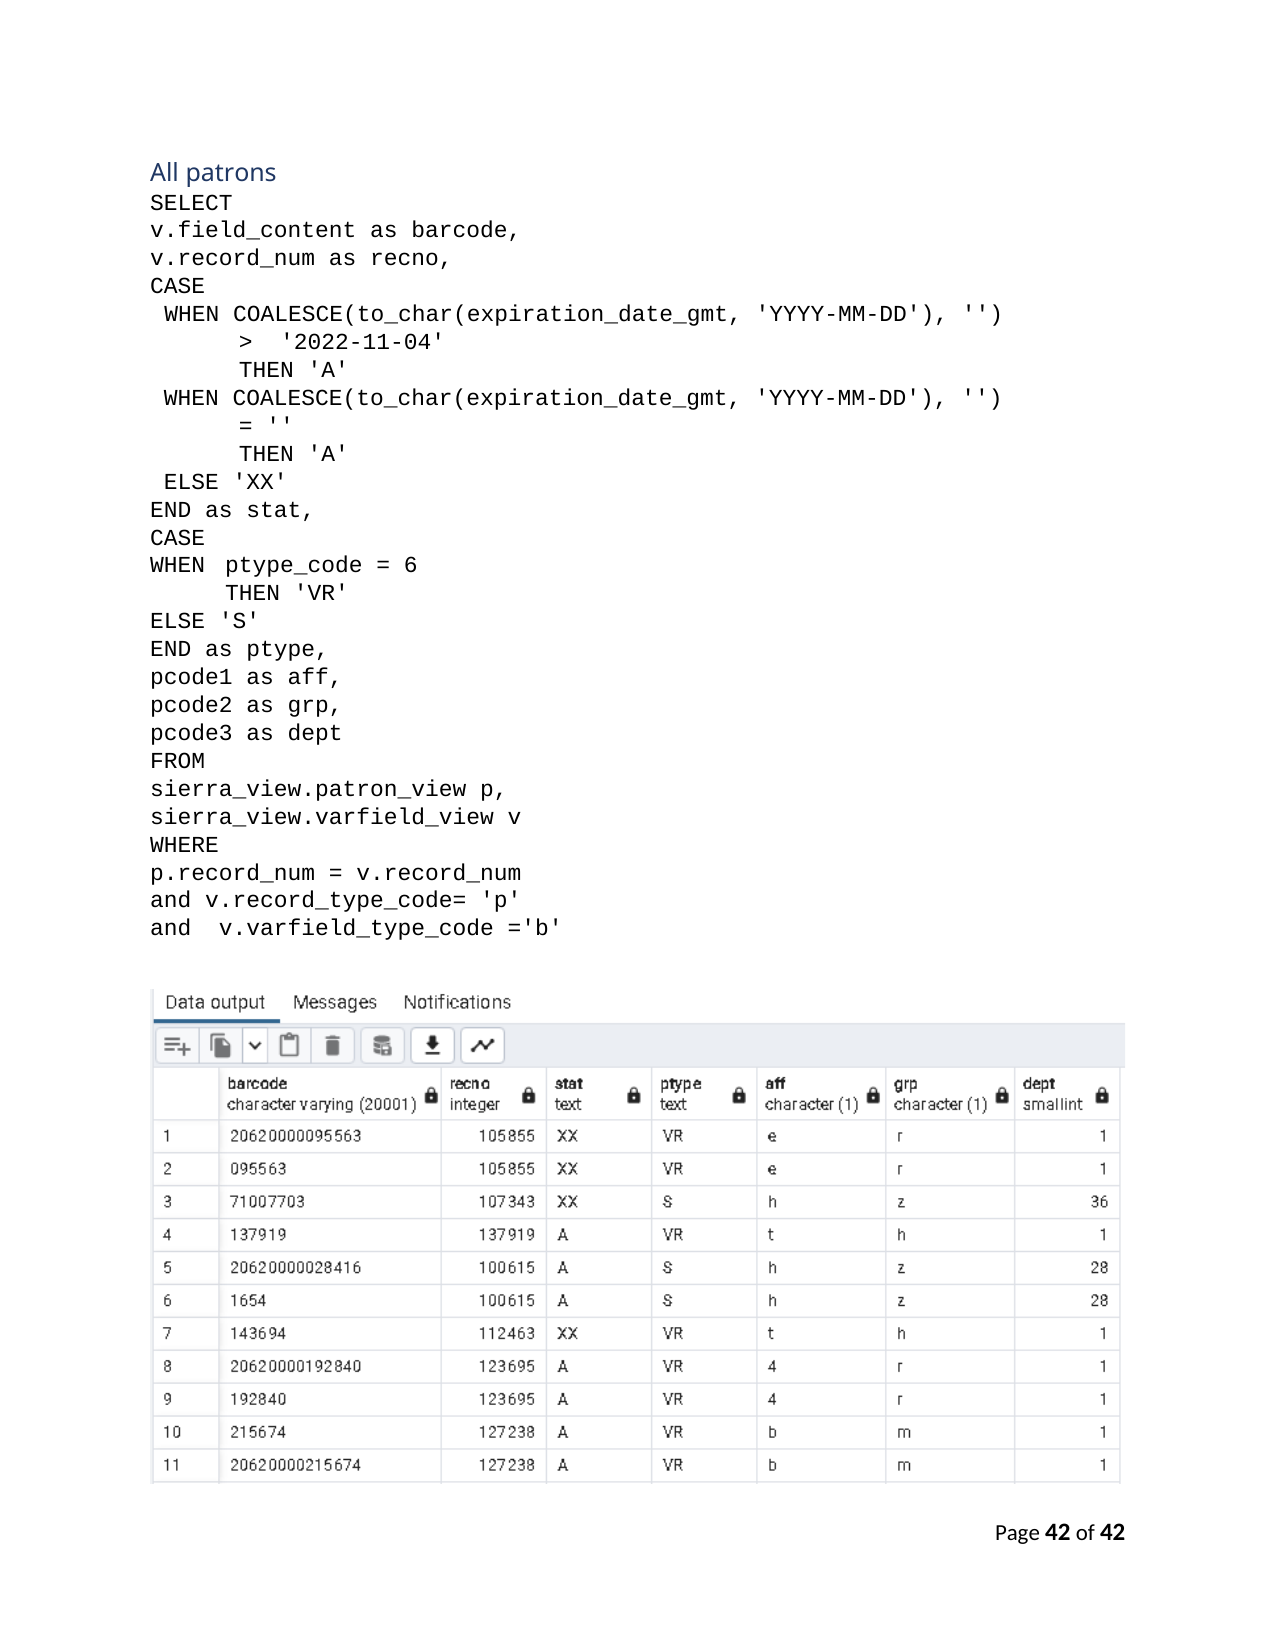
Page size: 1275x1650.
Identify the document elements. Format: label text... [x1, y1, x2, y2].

text pcode1 as aff, [150, 666, 1125, 691]
text WHEN COALESCE(to_char(expiration_date_gmt, 'YYYY-MM-DD'), '') [150, 386, 1125, 412]
text WHEN ptype_code = 6 [150, 554, 1125, 580]
text = '' [150, 414, 1125, 440]
text THEN 'A' [150, 358, 1125, 384]
text > '2022-11-04' [150, 331, 1125, 356]
picture [150, 989, 1125, 1484]
text p.record_num = v.record_num [150, 861, 1125, 887]
text END as stat, [150, 498, 1125, 524]
subtitle All patrons [150, 154, 1125, 188]
text WHEN COALESCE(to_char(expiration_date_gmt, 'YYYY-MM-DD'), '') [164, 303, 1125, 328]
text THEN 'VR' [150, 582, 1125, 608]
text v.field_content as barcode, [150, 219, 1125, 245]
text v.record_num as recno, [150, 247, 1125, 273]
text WHERE [150, 833, 1125, 859]
text END as ptype, [150, 638, 1125, 663]
text THEN 'A' [150, 442, 1125, 468]
text sierra_view.varfield_view v [150, 805, 1125, 831]
text CASE [150, 275, 1125, 301]
text and v.record_type_code= 'p' [150, 889, 1125, 915]
text sierra_view.patron_view p, [150, 777, 1125, 803]
text pcode3 as dept [150, 721, 1125, 747]
text ELSE 'S' [150, 610, 1125, 636]
text and v.varfield_type_code ='b' [150, 917, 1125, 943]
text pcode2 as grp, [150, 693, 1125, 719]
text SELECT [150, 191, 1125, 217]
text CASE [150, 526, 1125, 552]
text FROM [150, 749, 1125, 775]
text ELSE 'XX' [150, 470, 1125, 496]
